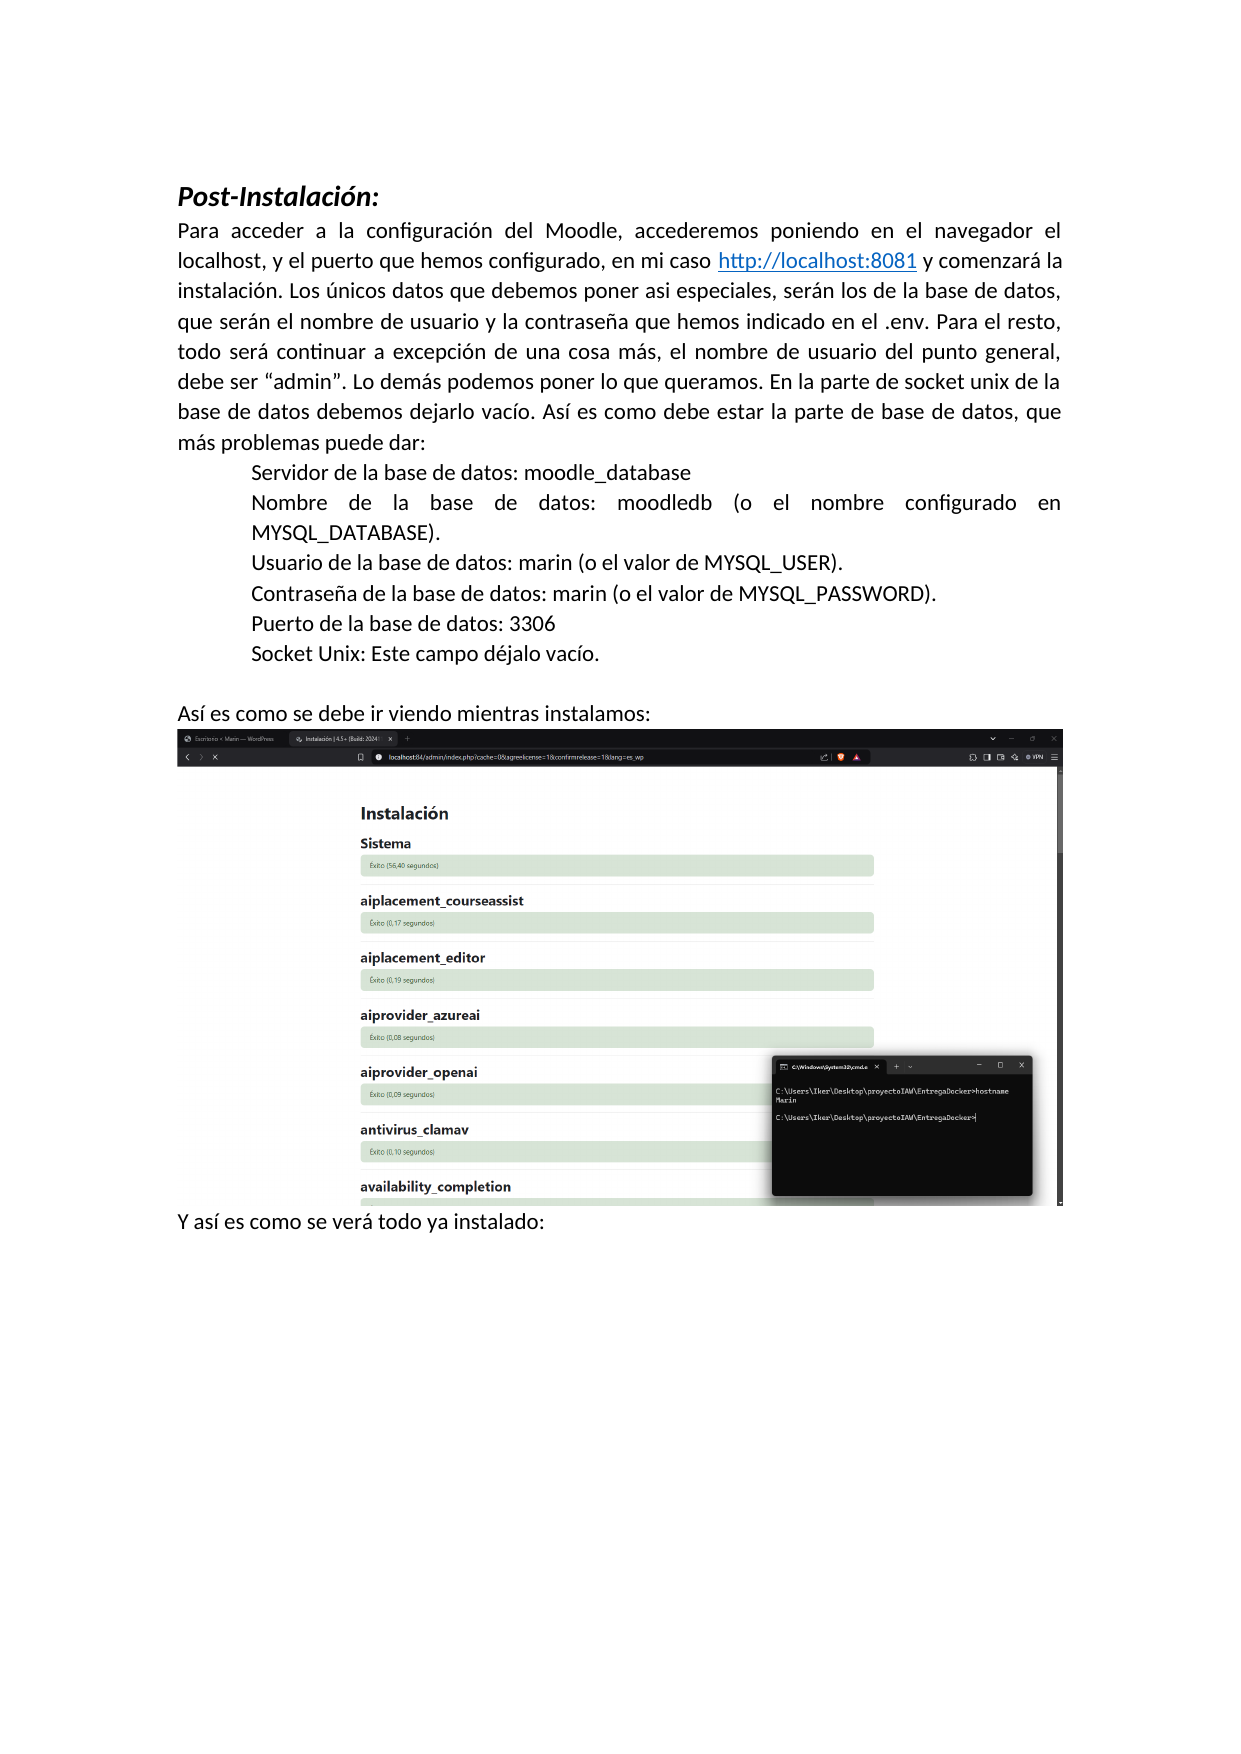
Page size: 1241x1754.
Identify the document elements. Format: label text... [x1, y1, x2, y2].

picture [177, 729, 1063, 1206]
text Puerto de la base de datos: 3306 [251, 609, 1063, 637]
text Y así es como se verá todo ya instalado: [177, 1207, 1063, 1235]
text Servidor de la base de datos: moodle_database [251, 458, 1063, 486]
text Post-Instalación: [177, 178, 1063, 213]
text Así es como se debe ir viendo mientras instalamos: [177, 699, 1063, 728]
text Nombre de la base de datos: moodledb (o el nombre configurado en MYSQL_DATABASE). [251, 488, 1063, 546]
text Socket Unix: Este campo déjalo vacío. [251, 639, 1063, 667]
text Para acceder a la configuración del Moodle, accederemos poniendo en el navegador el localhost, y el puerto que hemos configurado, en mi caso http://localhost:8081 y comenzará la instalación. Los únicos datos que debemos poner asi especiales, serán los de la base de datos, que serán el nombre de usuario y la contraseña que hemos indicado en el .env. Para el resto, todo será continuar a excepción de una cosa más, el nombre de usuario del punto general, debe ser “admin”. Lo demás podemos poner lo que queramos. En la parte de socket unix de la base de datos debemos dejarlo vacío. Así es como debe estar la parte de base de datos, que más problemas puede dar: [177, 216, 1063, 456]
text Usuario de la base de datos: marin (o el valor de MYSQL_USER). [251, 548, 1063, 577]
text Contraseña de la base de datos: marin (o el valor de MYSQL_PASSWORD). [251, 579, 1063, 607]
